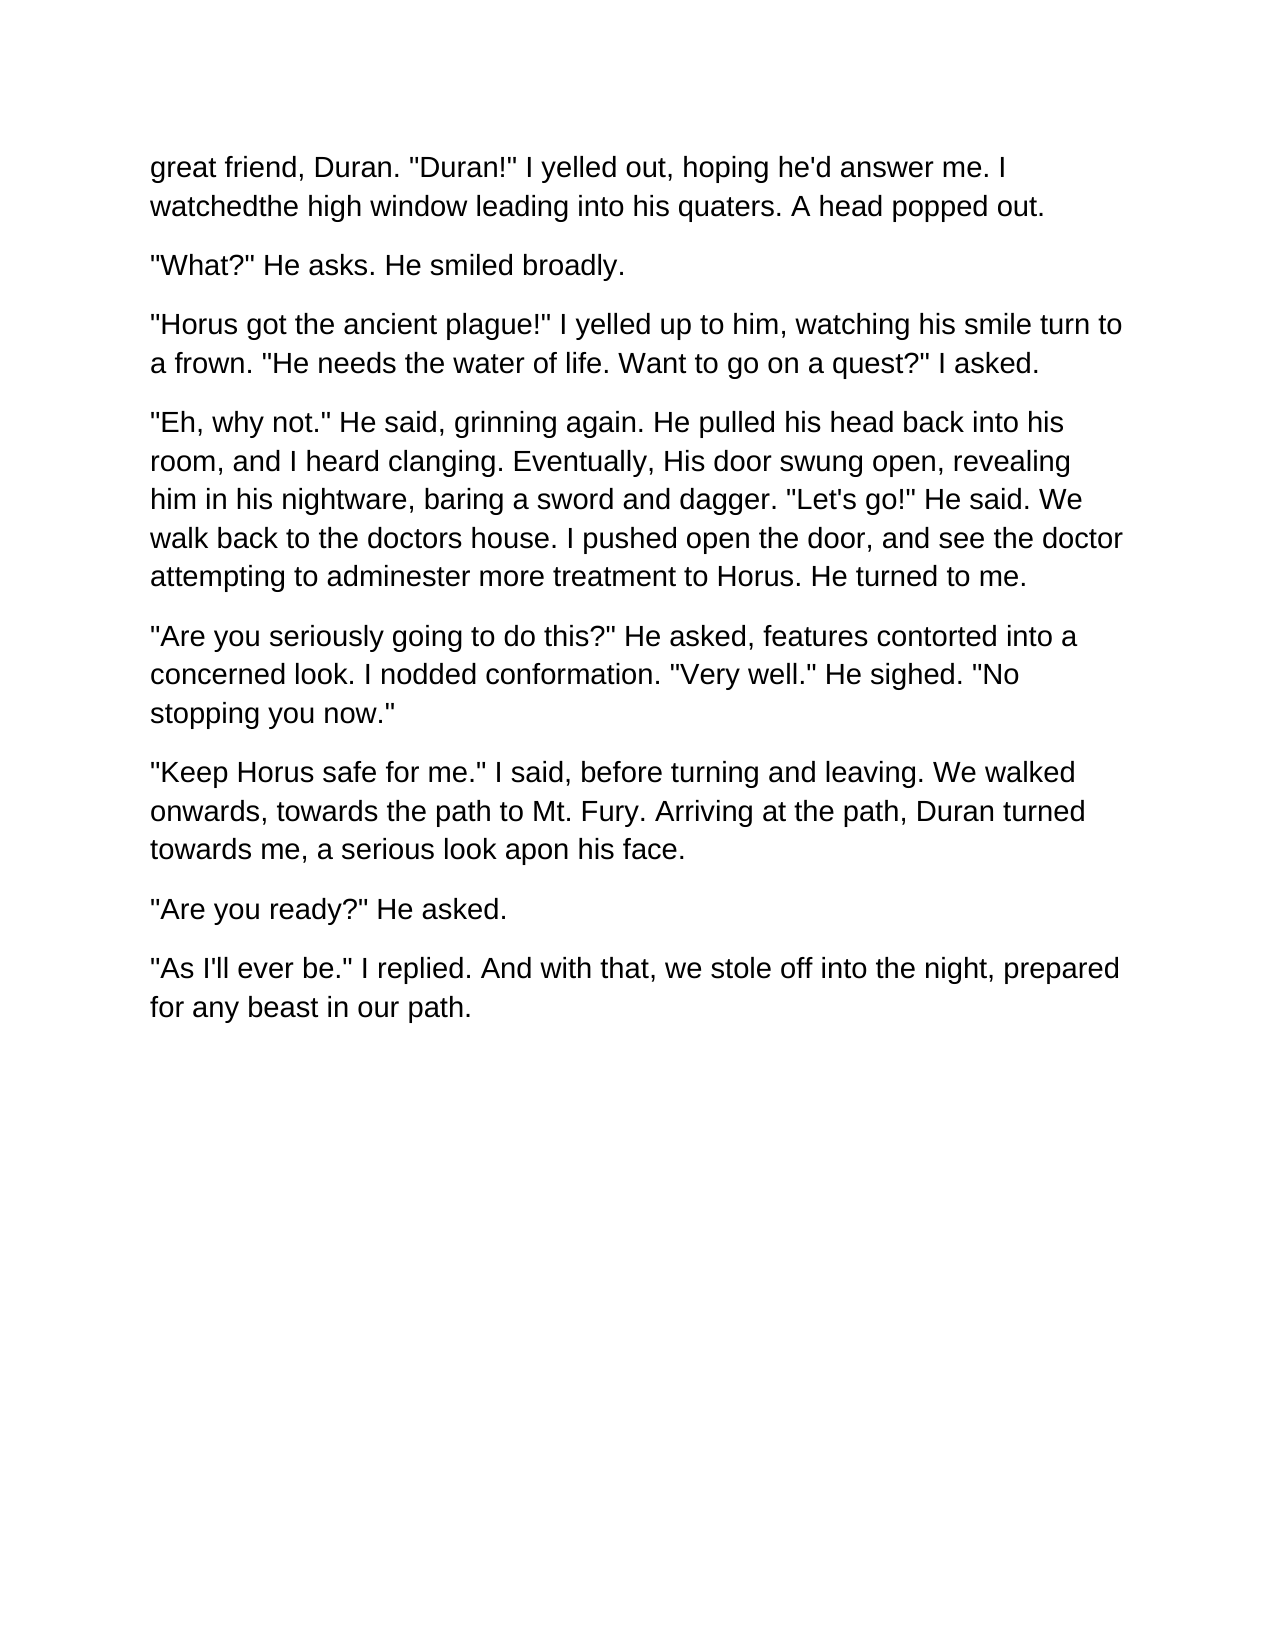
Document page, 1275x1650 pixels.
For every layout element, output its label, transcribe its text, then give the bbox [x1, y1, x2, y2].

text "Are you seriously going to do this?" He asked, features contorted into a concerned look. I nodded conformation. "Very well." He sighed. "No stopping you now." [150, 619, 1125, 729]
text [150, 150, 1125, 222]
text "As I'll ever be." I replied. And with that, we stole off into the night, prepared for any beast in our path. [150, 951, 1125, 1023]
text "Eh, why not." He said, grinning again. He pulled his head back into his room, and I heard clanging. Eventually, His door swung open, revealing him in his nightware, baring a sword and dagger. "Let's go!" He said. We walk back to the doctors house. I pushed open the door, and see the doctor attempting to adminester more treatment to Horus. He turned to me. [150, 405, 1125, 593]
text "What?" He asks. He smiled broadly. [150, 248, 1125, 281]
text "Keep Horus safe for me." I said, before turning and leaving. We walked onwards, towards the path to Mt. Fury. Arriving at the path, Duran turned towards me, a serious look apon his face. [150, 755, 1125, 866]
text "Are you ready?" He asked. [150, 892, 1125, 925]
text "Horus got the ancient plague!" I yelled up to him, watching his smile turn to a frown. "He needs the water of life. Want to go on a quest?" I asked. [150, 307, 1125, 379]
